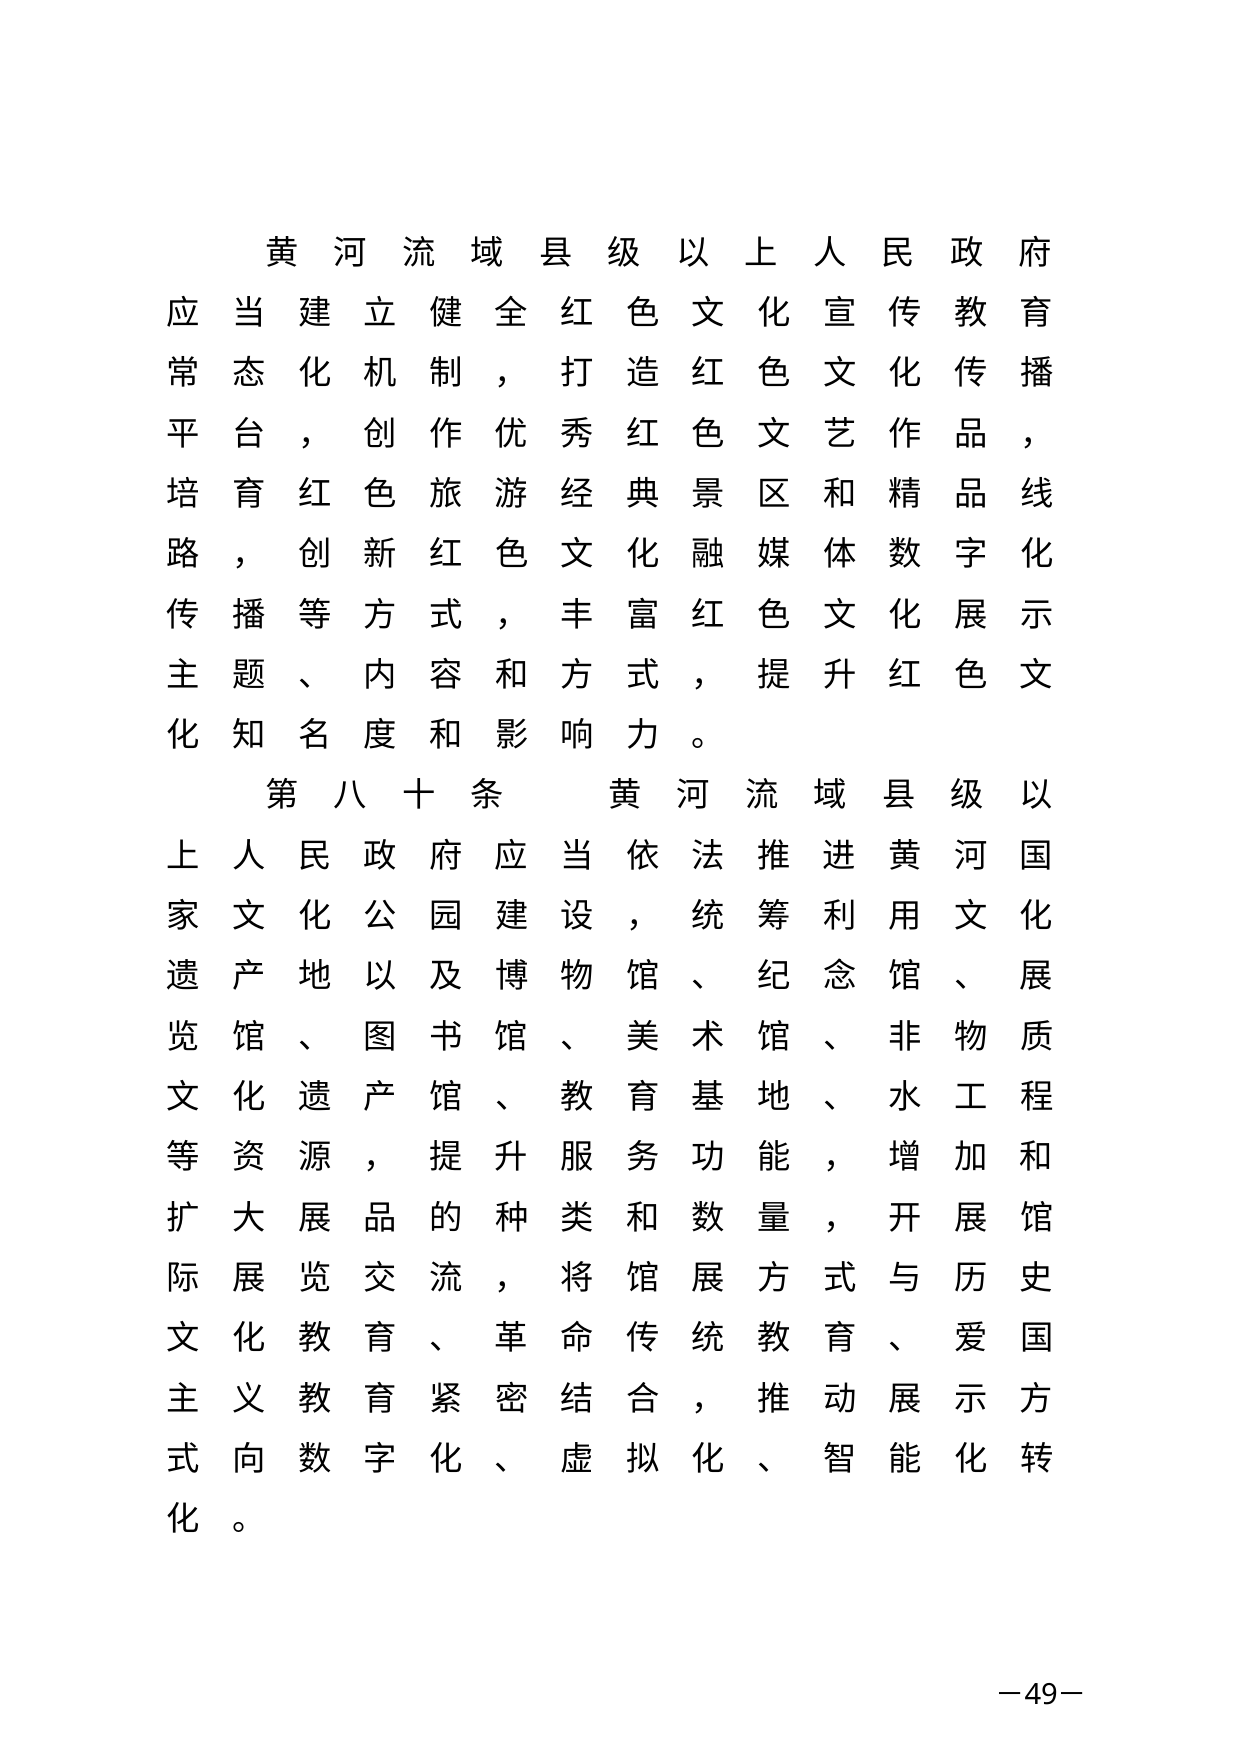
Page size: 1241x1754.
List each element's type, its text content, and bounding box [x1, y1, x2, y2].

text 第八十条 黄河流域县级以上人民政府应当依法推进黄河国家文化公园建设，统筹利用文化遗产地以及博物馆、纪念馆、展览馆、图书馆、美术馆、非物质文化遗产馆、教育基地、水工程等资源，提升服务功能，增加和扩大展品的种类和数量，开展馆际展览交流，将馆展方式与历史文化教育、革命传统教育、爱国主义教育紧密结合，推动展示方式向数字化、虚拟化、智能化转化。 [167, 762, 1085, 1546]
text 黄河流域县级以上人民政府应当建立健全红色文化宣传教育常态化机制，打造红色文化传播平台，创作优秀红色文艺作品，培育红色旅游经典景区和精品线路，创新红色文化融媒体数字化传播等方式，丰富红色文化展示主题、内容和方式，提升红色文化知名度和影响力。 [167, 219, 1085, 762]
